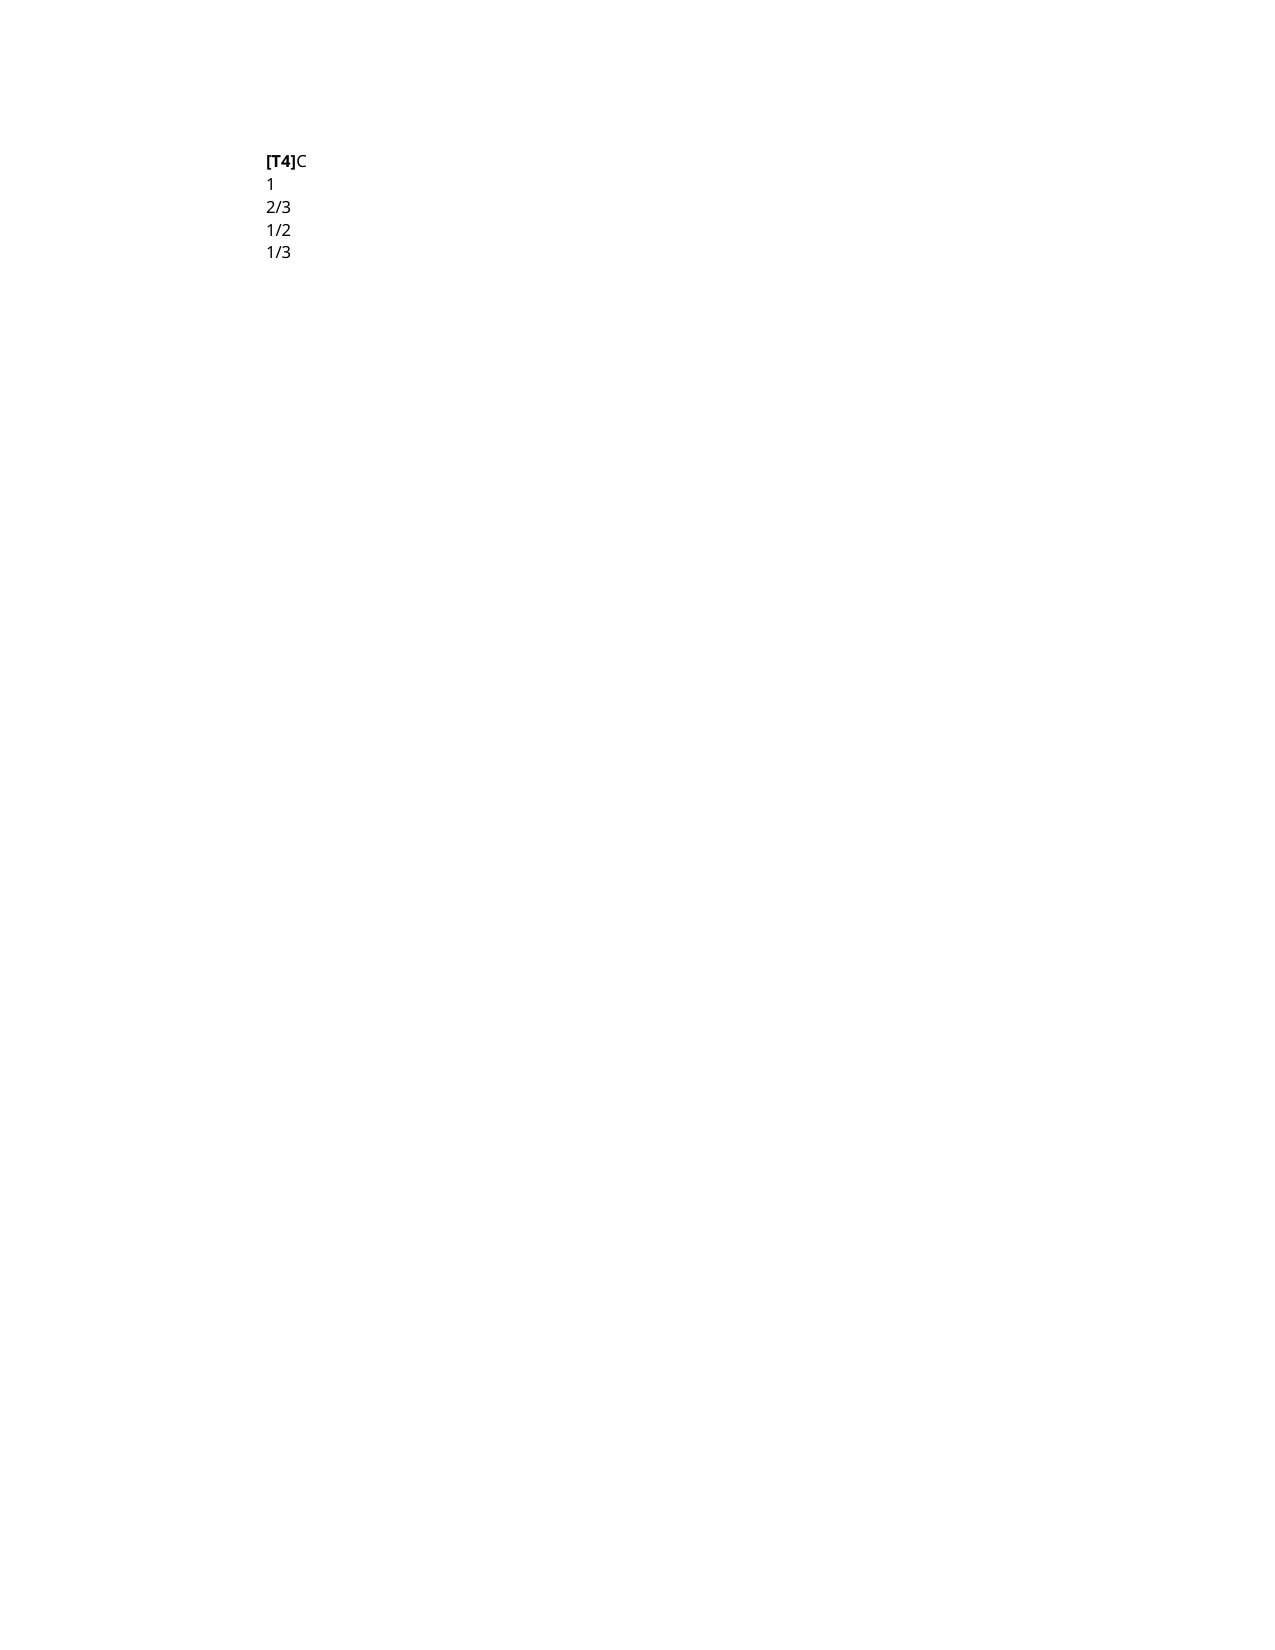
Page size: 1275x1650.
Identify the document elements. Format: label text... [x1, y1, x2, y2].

text [T4]C [266, 150, 1098, 173]
text 1/3 [266, 241, 1098, 263]
text 1 [266, 173, 1098, 195]
text 1/2 [266, 218, 1098, 241]
text 2/3 [266, 195, 1098, 218]
